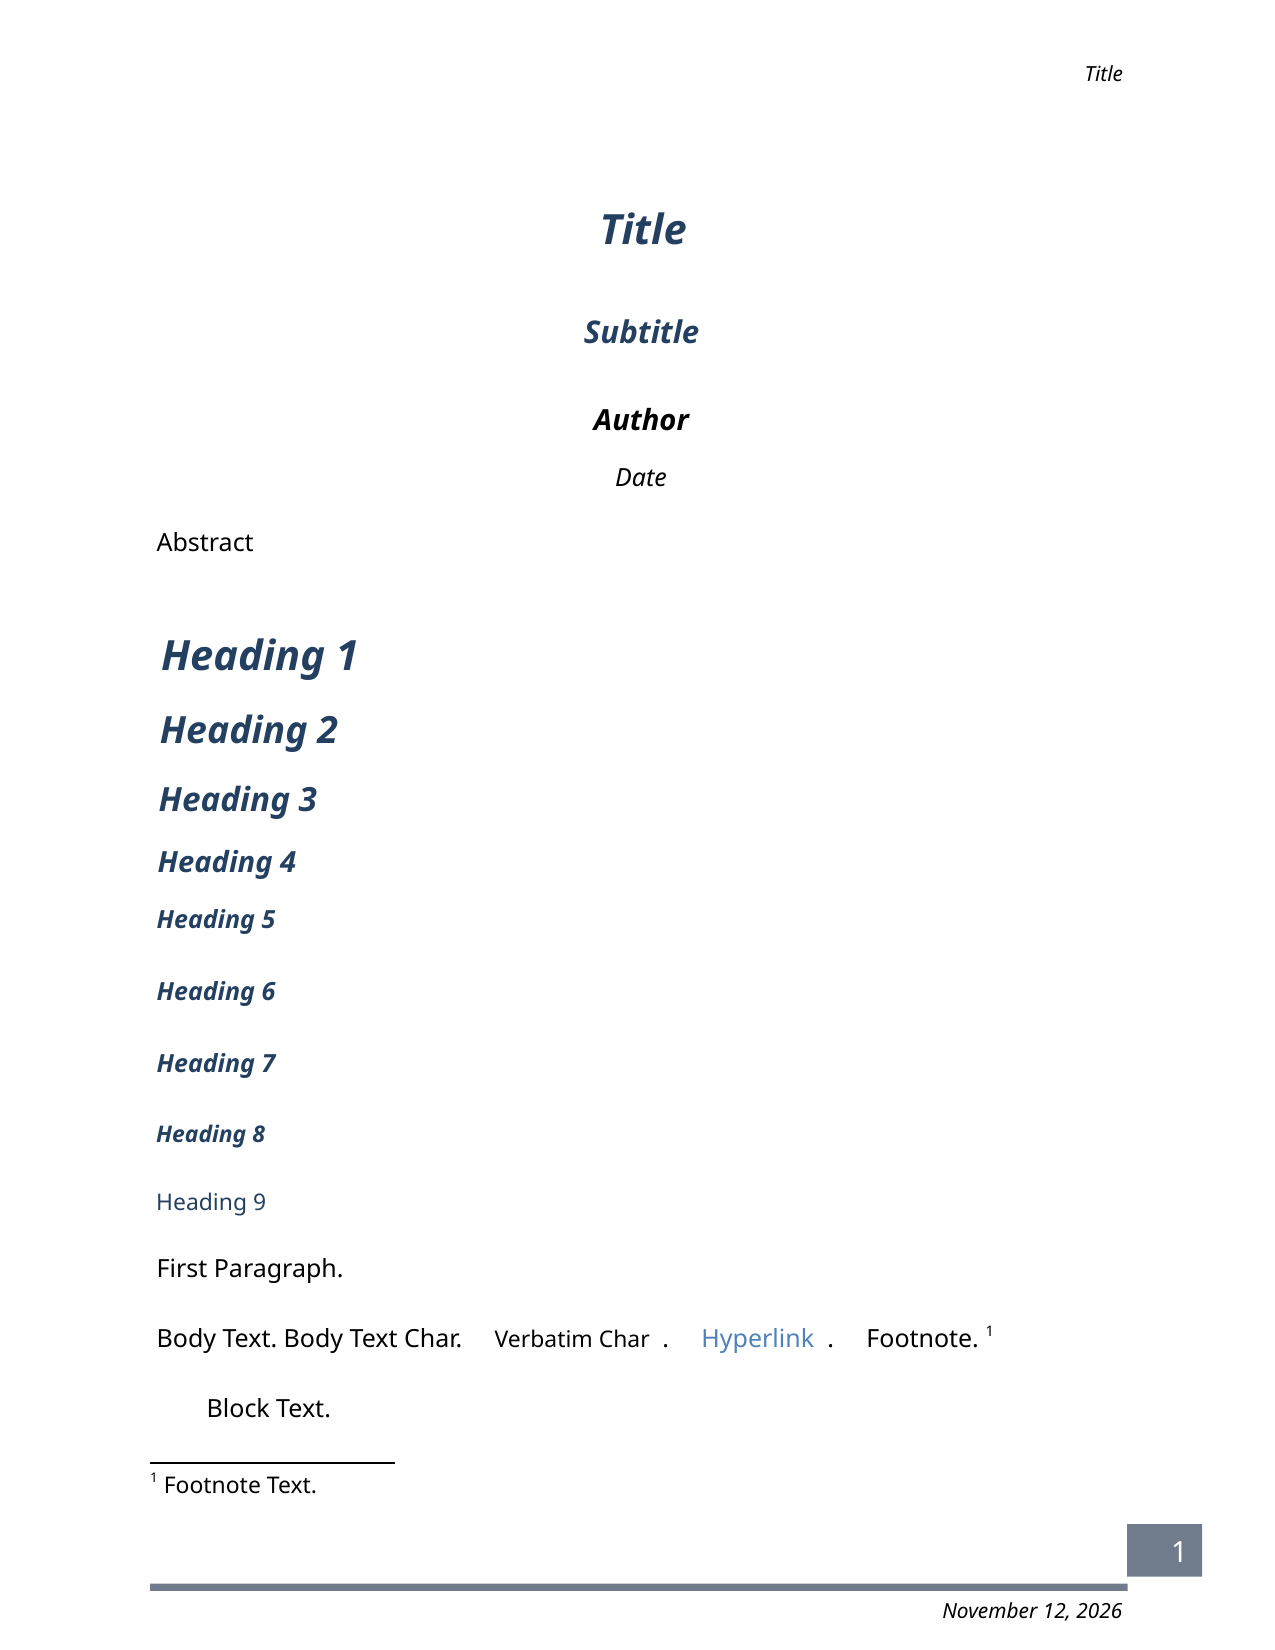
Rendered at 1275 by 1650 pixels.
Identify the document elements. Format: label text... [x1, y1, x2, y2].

subtitle Heading 7 [150, 1046, 1125, 1080]
subtitle Heading 9 [150, 1185, 1125, 1217]
subtitle Heading 8 [150, 1118, 1125, 1149]
subtitle Heading 2 [150, 703, 1125, 754]
text First Paragraph. [150, 1251, 1125, 1285]
subtitle Heading 1 [150, 626, 1125, 683]
subtitle Heading 6 [150, 974, 1125, 1008]
subtitle Subtitle [150, 310, 1125, 353]
text Date [150, 459, 1125, 493]
subtitle Heading 3 [150, 775, 1125, 821]
subtitle Heading 4 [150, 842, 1125, 881]
text Body Text. Body Text Char. Verbatim Char . Hyperlink . Footnote. [150, 1321, 1125, 1355]
text Abstract [150, 525, 1125, 559]
subtitle Heading 5 [150, 902, 1125, 936]
text Author [150, 399, 1125, 439]
title Title [150, 200, 1125, 257]
text Block Text. [200, 1391, 1075, 1425]
